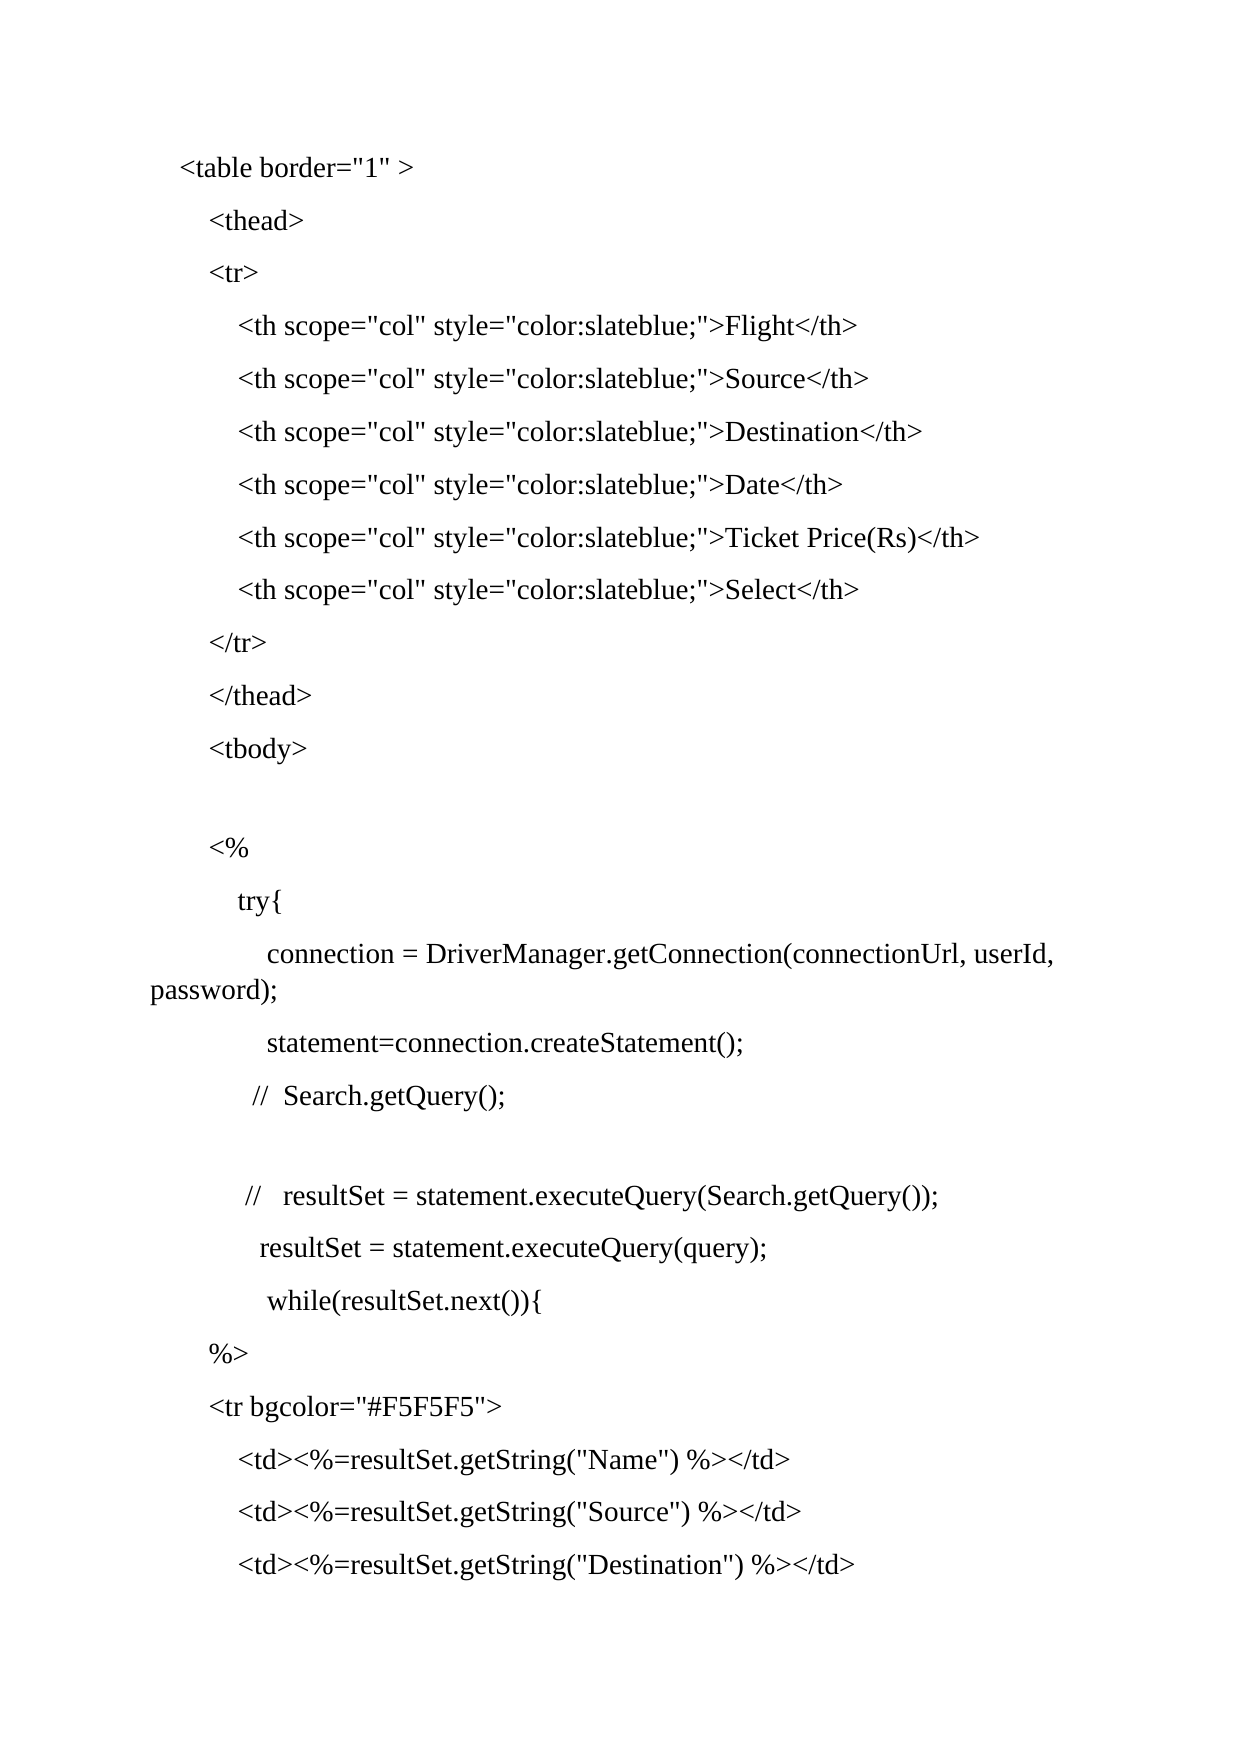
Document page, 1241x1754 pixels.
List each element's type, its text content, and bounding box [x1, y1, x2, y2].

text <tr bgcolor="#F5F5F5"> [150, 1389, 1090, 1422]
text // Search.getQuery(); [150, 1078, 1090, 1112]
text <td><%=resultSet.getString("Destination") %></td> [150, 1547, 1090, 1581]
text <th scope="col" style="color:slateblue;">Date</th> [150, 467, 1090, 500]
text try{ [150, 883, 1090, 917]
text <th scope="col" style="color:slateblue;">Select</th> [150, 572, 1090, 606]
text connection = DriverManager.getConnection(connectionUrl, userId, password); [150, 936, 1090, 1006]
text <th scope="col" style="color:slateblue;">Ticket Price(Rs)</th> [150, 520, 1090, 553]
text <th scope="col" style="color:slateblue;">Destination</th> [150, 414, 1090, 448]
text <tr> [150, 256, 1090, 289]
text <td><%=resultSet.getString("Source") %></td> [150, 1494, 1090, 1528]
text <table border="1" > [150, 150, 1090, 183]
text <% [150, 831, 1090, 864]
text </thead> [150, 678, 1090, 712]
text resultSet = statement.executeQuery(query); [150, 1231, 1090, 1264]
text %> [150, 1336, 1090, 1370]
text while(resultSet.next()){ [150, 1283, 1090, 1317]
text <td><%=resultSet.getString("Name") %></td> [150, 1442, 1090, 1475]
text <thead> [150, 203, 1090, 236]
text // resultSet = statement.executeQuery(Search.getQuery()); [150, 1178, 1090, 1211]
text statement=connection.createStatement(); [150, 1025, 1090, 1059]
text </tr> [150, 625, 1090, 659]
text <th scope="col" style="color:slateblue;">Source</th> [150, 361, 1090, 395]
text <tbody> [150, 731, 1090, 764]
text <th scope="col" style="color:slateblue;">Flight</th> [150, 308, 1090, 342]
